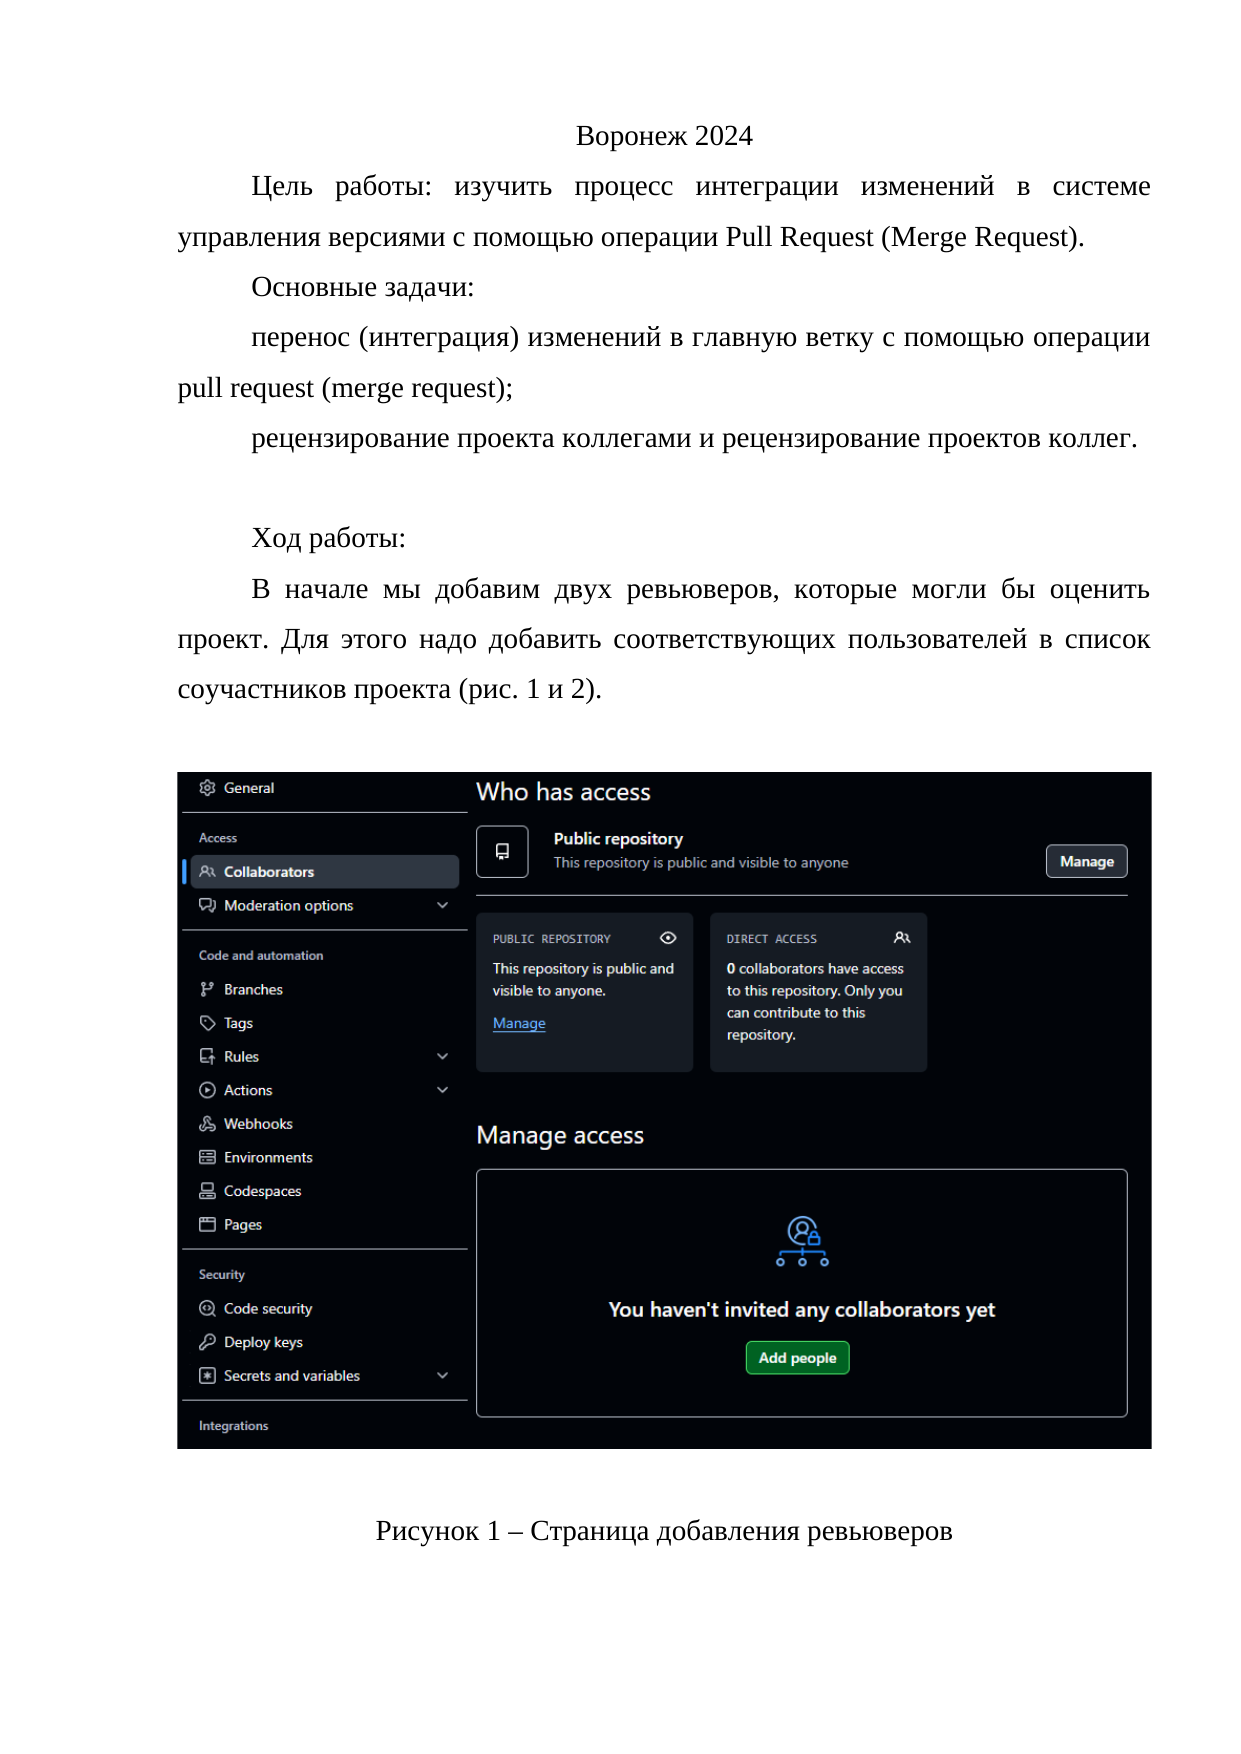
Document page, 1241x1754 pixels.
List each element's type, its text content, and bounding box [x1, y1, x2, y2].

text Цель работы: изучить процесс интеграции изменений в системе управления версиями с помощью операции Pull Request (Merge Request). [177, 168, 1152, 252]
text Воронеж 2024 [177, 118, 1152, 152]
text В начале мы добавим двух ревьюверов, которые могли бы оценить проект. Для этого надо добавить соответствующих пользователей в список соучастников проекта (рис. 1 и 2). [177, 571, 1152, 705]
picture [177, 772, 1152, 1449]
text рецензирование проекта коллегами и рецензирование проектов коллег. [177, 420, 1152, 453]
text Основные задачи: [177, 269, 1152, 303]
text Рисунок 1 – Страница добавления ревьюверов [177, 1513, 1152, 1547]
text перенос (интеграция) изменений в главную ветку с помощью операции pull request (merge request); [177, 319, 1152, 403]
text Ход работы: [177, 521, 1152, 554]
